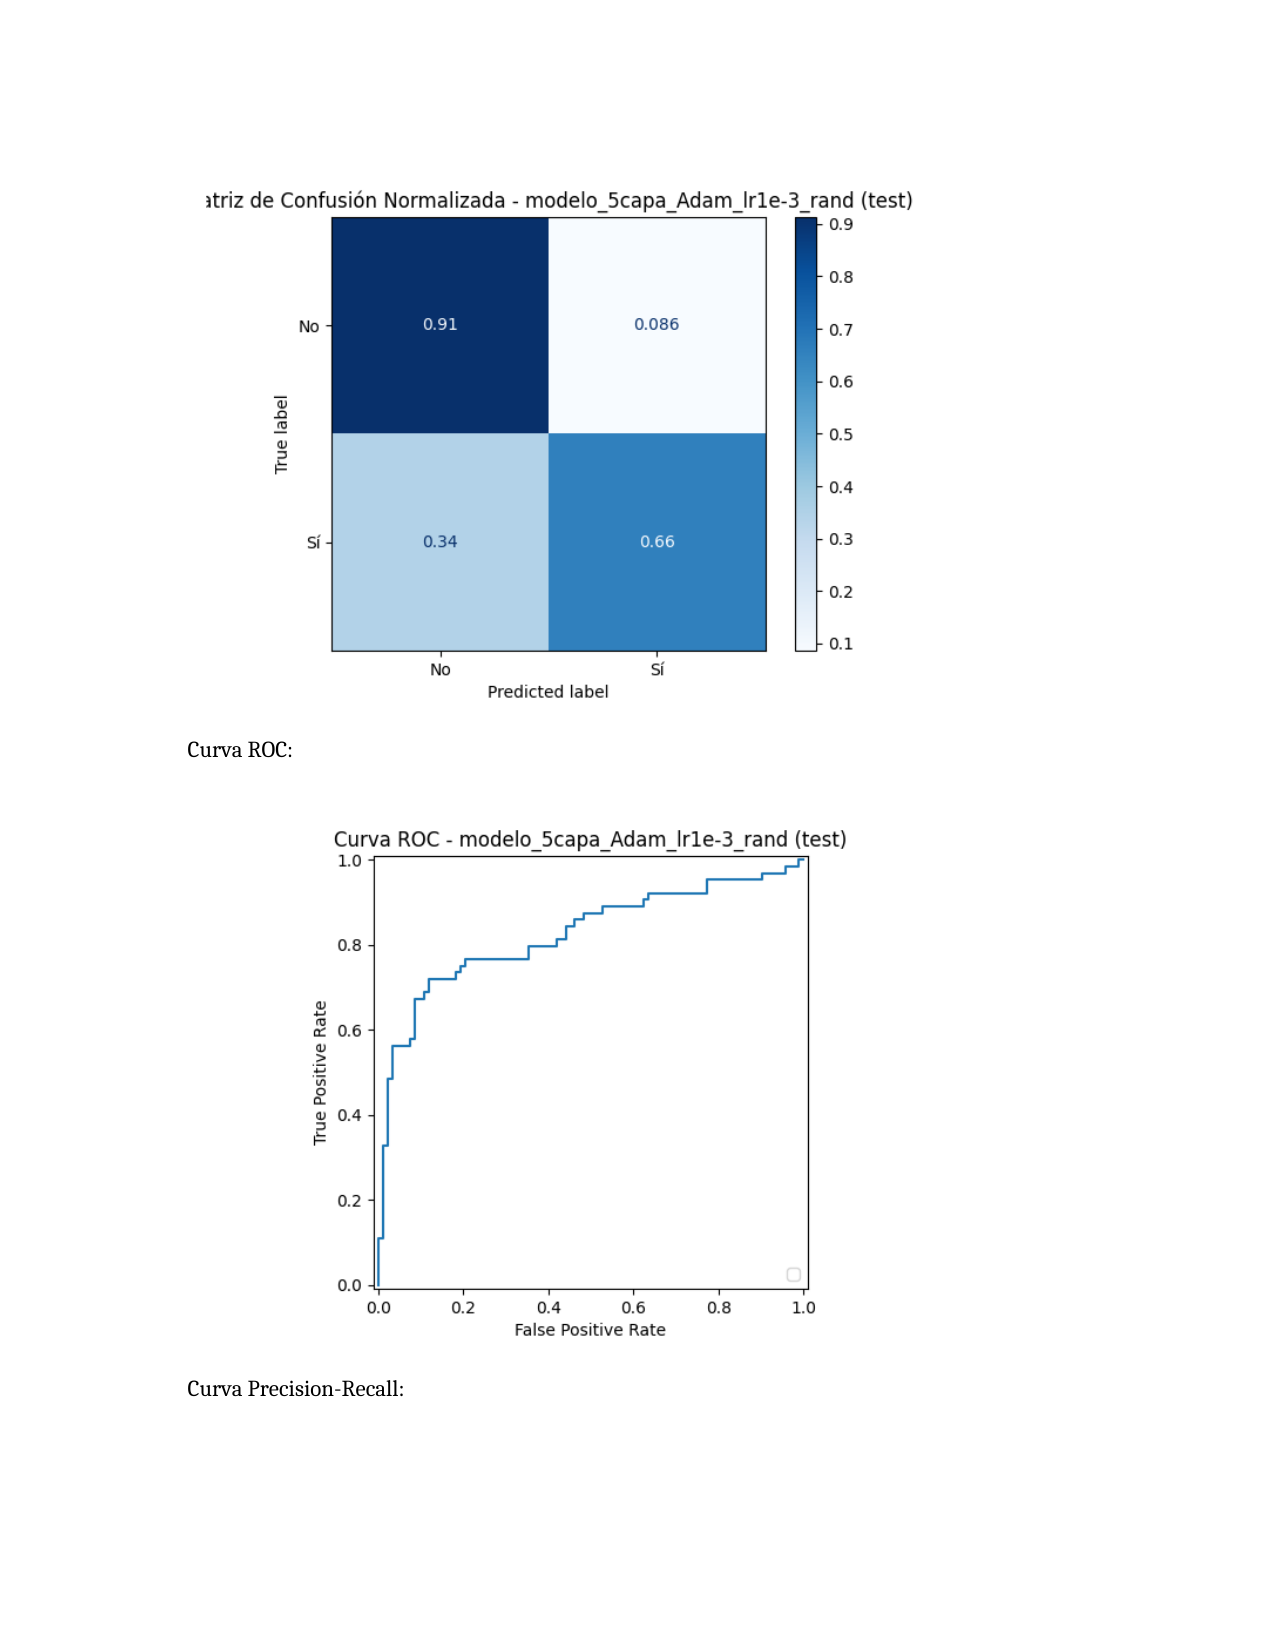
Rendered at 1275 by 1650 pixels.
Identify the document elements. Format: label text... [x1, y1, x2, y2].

text Curva ROC: [187, 737, 1087, 763]
text Curva Precision-Recall: [187, 1375, 1087, 1402]
picture [206, 788, 957, 1351]
picture [206, 150, 957, 713]
